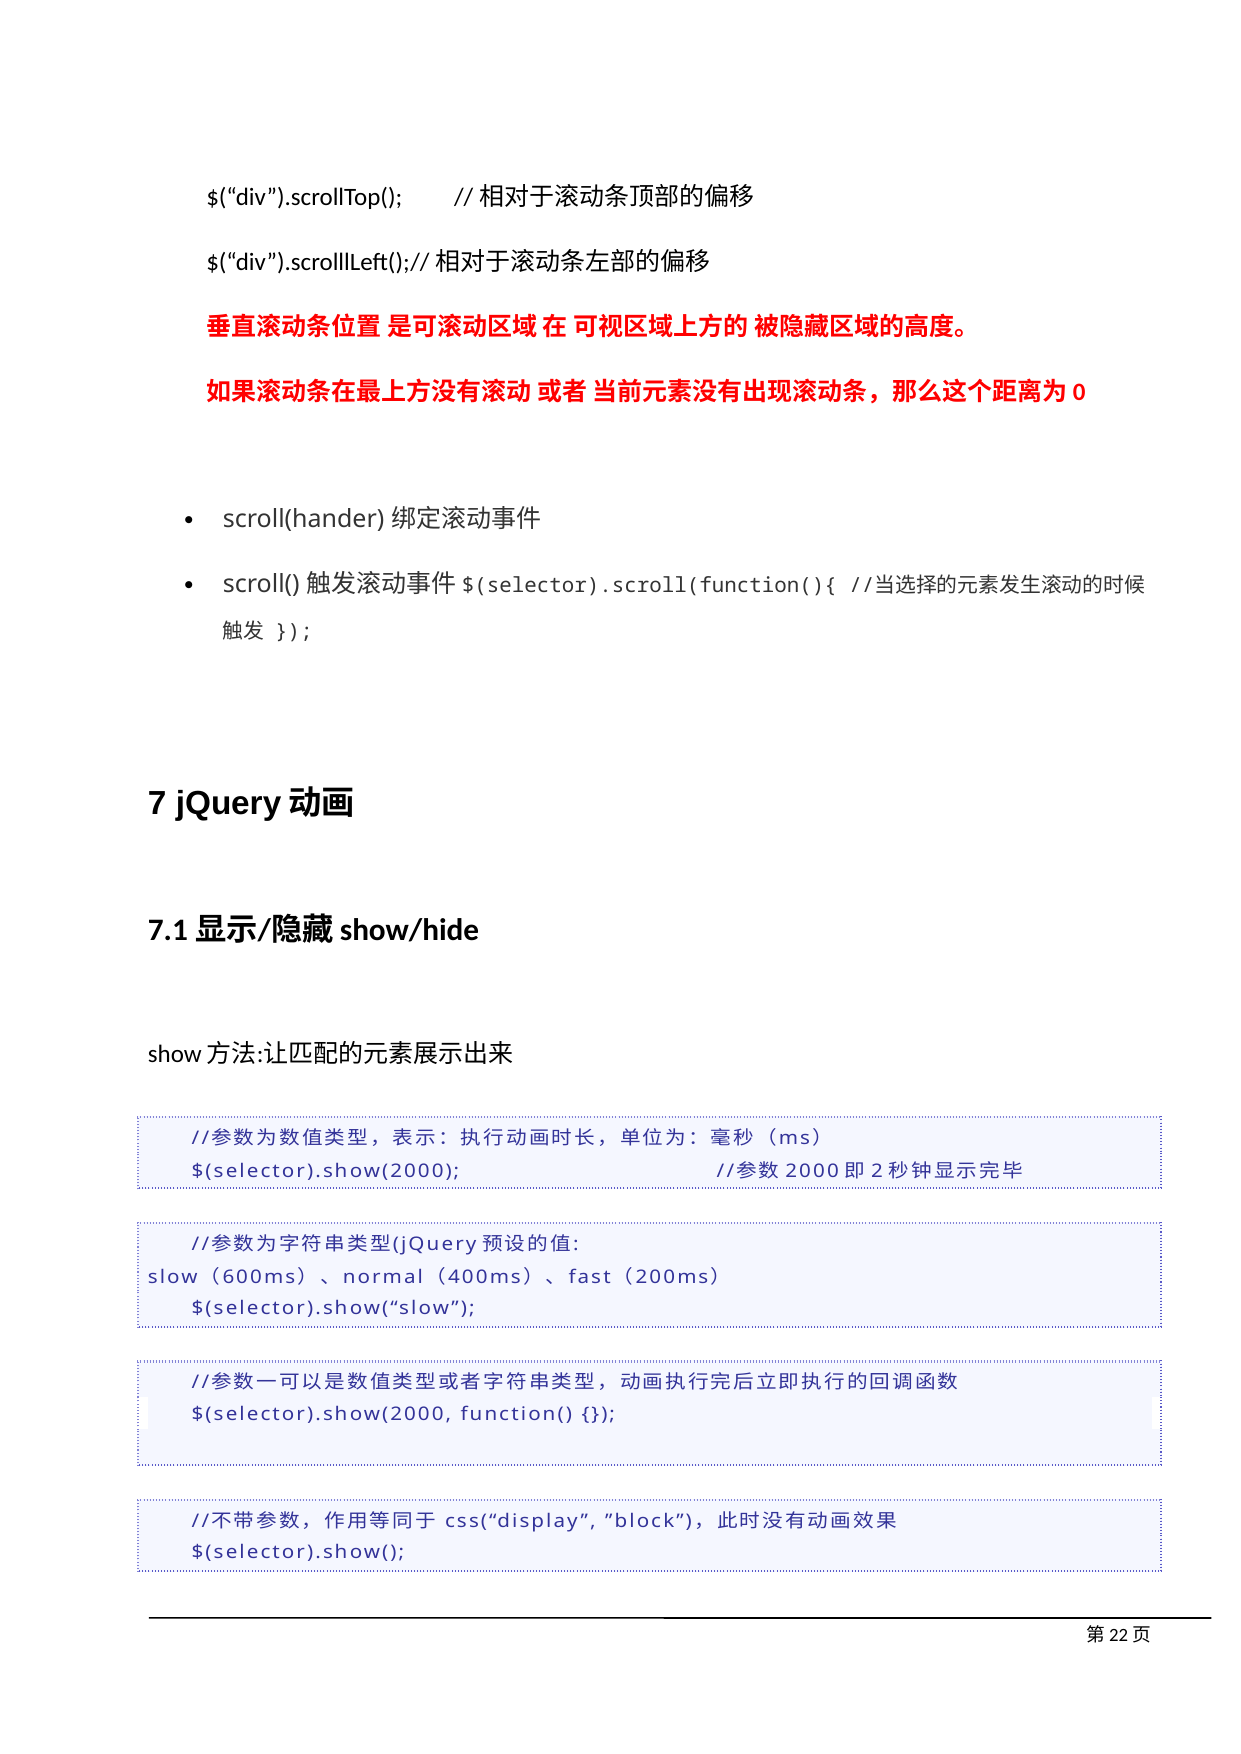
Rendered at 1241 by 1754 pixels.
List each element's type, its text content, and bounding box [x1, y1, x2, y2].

text $(selector).show(); [137, 1531, 1162, 1572]
text $(selector).show(2000, function() {}); [148, 1397, 1152, 1425]
text show方法:让匹配的元素展示出来 [148, 1019, 1152, 1084]
text $(“div”).scrolllLeft(); // 相对于滚动条左部的偏移 [148, 227, 1152, 292]
text $(selector).show(2000); //参数2000即2秒钟显示完毕 [137, 1149, 1162, 1189]
text $(selector).show(“slow”); [137, 1287, 1162, 1328]
text //参数为字符串类型(jQuery预设的值:slow（600ms）、normal（400ms）、fast（200ms） [137, 1222, 1162, 1287]
text //参数为数值类型，表示：执行动画时长，单位为：毫秒（ms） [137, 1116, 1162, 1149]
text 如果滚动条在最上方没有滚动 或者 当前元素没有出现滚动条，那么这个距离为0 [148, 357, 1152, 422]
subtitle 7.1 显示/隐藏show/hide [148, 894, 1152, 959]
text 垂直滚动条位置 是可滚动区域 在 可视区域上方的 被隐藏区域的高度。 [148, 292, 1152, 357]
list scroll(hander) 绑定滚动事件 [185, 484, 1152, 549]
text $(“div”).scrollTop(); // 相对于滚动条顶部的偏移 [148, 162, 1152, 227]
text //不带参数，作用等同于 css(“display”, ”block”)，此时没有动画效果 [137, 1499, 1162, 1531]
subtitle 7 jQuery动画 [148, 767, 1152, 832]
list scroll() 触发滚动事件 $(selector).scroll(function(){ //当选择的元素发生滚动的时候触发 }); [185, 549, 1152, 646]
text //参数一可以是数值类型或者字符串类型，动画执行完后立即执行的回调函数 [137, 1360, 1162, 1397]
